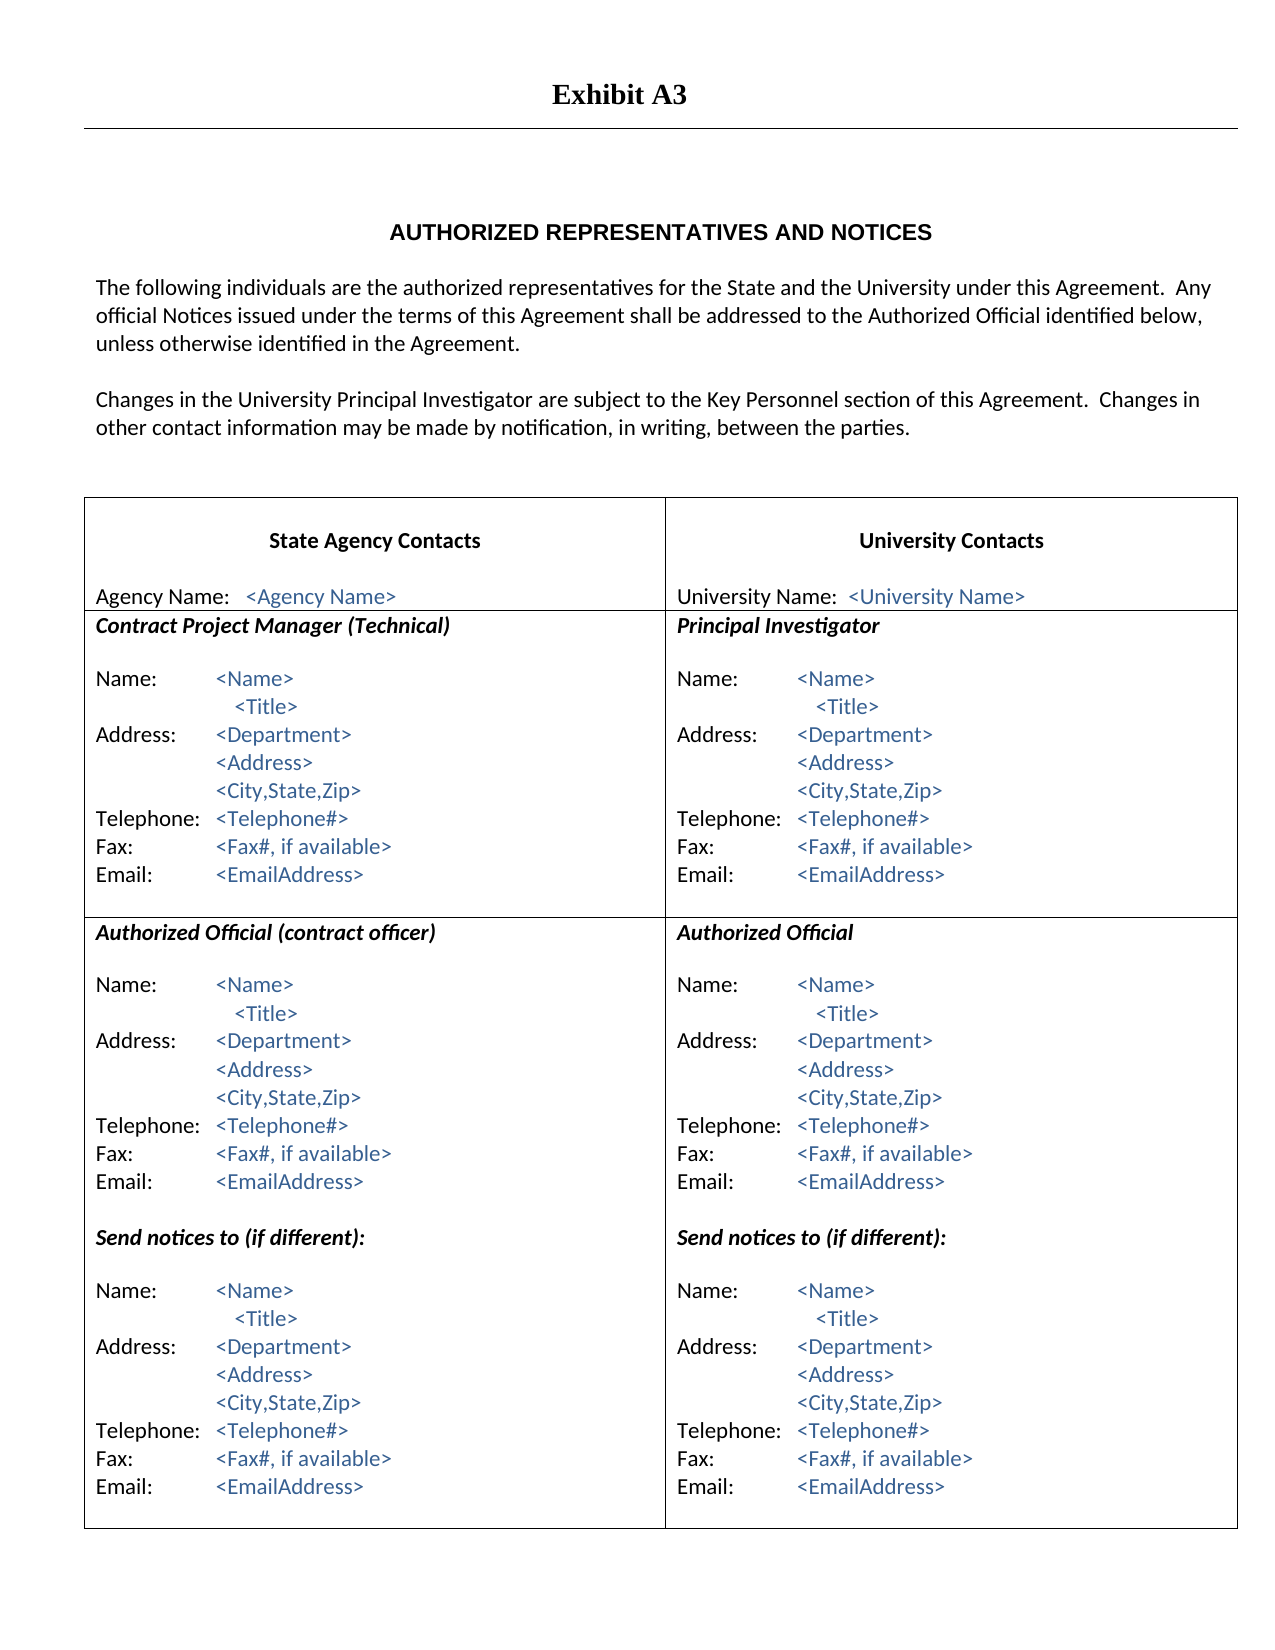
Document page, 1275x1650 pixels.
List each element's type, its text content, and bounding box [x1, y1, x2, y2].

table_cell Principal Investigator Name: <Name> <Title> Address: <Department> <Address> <City,State,Zip> Telephone: <Telephone#> Fax: <Fax#, if available> Email: <EmailAddress> [666, 611, 1237, 917]
table_cell State Agency Contacts Agency Name: <Agency Name> [85, 498, 665, 610]
table_cell University Contacts University Name: <University Name> [666, 498, 1237, 610]
text Exhibit A3 [108, 77, 1131, 111]
table_cell Authorized Official (contract officer) Name: <Name> <Title> Address: <Department> <Address> <City,State,Zip> Telephone: <Telephone#> Fax: <Fax#, if available> Email: <EmailAddress> Send notices to (if different): Name: <Name> <Title> Address: <Department> <Address> <City,State,Zip> Telephone: <Telephone#> Fax: <Fax#, if available> Email: <EmailAddress> [85, 918, 665, 1528]
table_cell Authorized Official Name: <Name> <Title> Address: <Department> <Address> <City,State,Zip> Telephone: <Telephone#> Fax: <Fax#, if available> Email: <EmailAddress> Send notices to (if different): Name: <Name> <Title> Address: <Department> <Address> <City,State,Zip> Telephone: <Telephone#> Fax: <Fax#, if available> Email: <EmailAddress> [666, 918, 1237, 1528]
table_cell Contract Project Manager (Technical) Name: <Name> <Title> Address: <Department> <Address> <City,State,Zip> Telephone: <Telephone#> Fax: <Fax#, if available> Email: <EmailAddress> [85, 611, 665, 917]
table_header AUTHORIZED REPRESENTATIVES AND NOTICES The following individuals are the authorized representatives for the State and the University under this Agreement. Any official Notices issued under the terms of this Agreement shall be addressed to the Authorized Official identified below, unless otherwise identified in the Agreement. Changes in the University Principal Investigator are subject to the Key Personnel section of this Agreement. Changes in other contact information may be made by notification, in writing, between the parties. [84, 129, 1237, 497]
